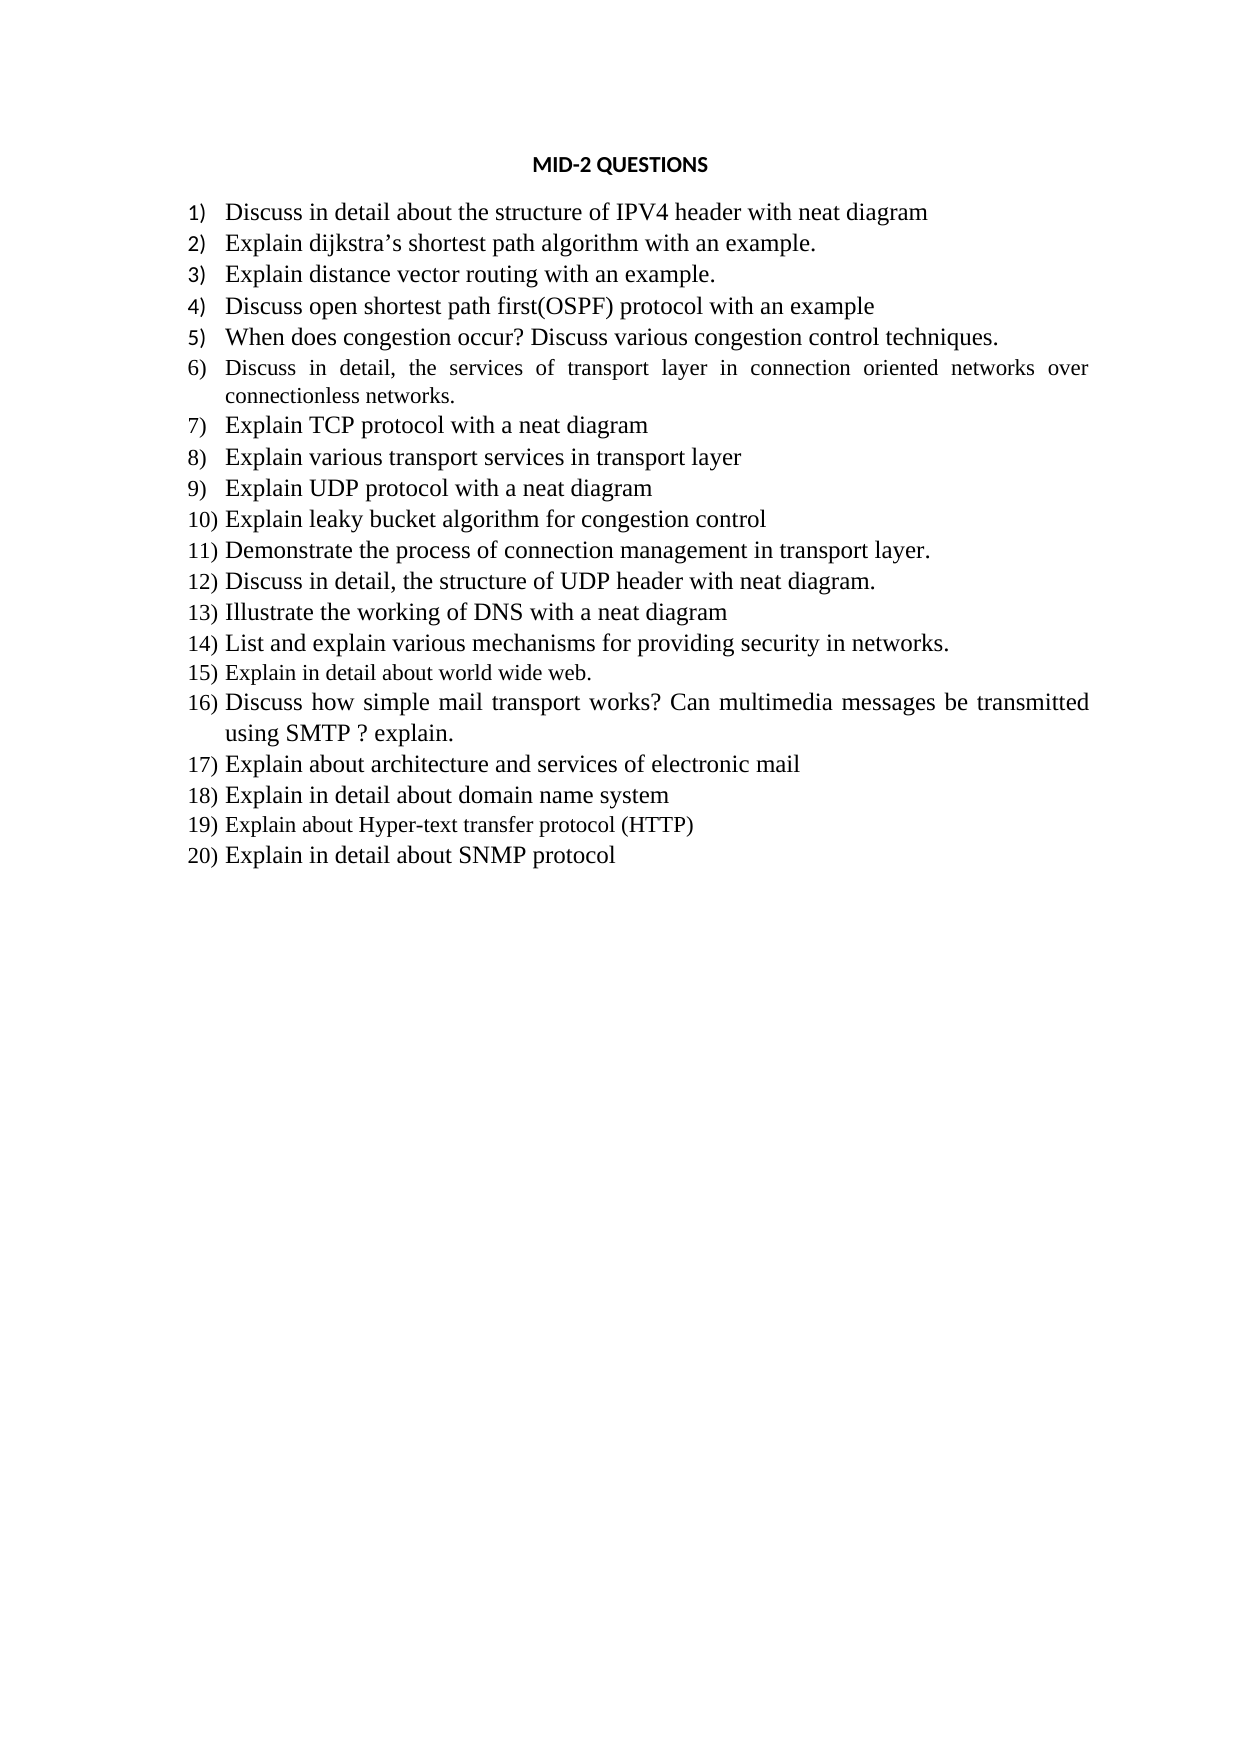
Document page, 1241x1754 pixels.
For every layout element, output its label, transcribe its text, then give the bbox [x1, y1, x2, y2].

list Explain UDP protocol with a neat diagram [187, 473, 1090, 501]
list Demonstrate the process of connection management in transport layer. [187, 535, 1090, 563]
list Explain leaky bucket algorithm for congestion control [187, 504, 1090, 532]
list Discuss open shortest path first(OSPF) protocol with an example [187, 291, 1090, 320]
list Explain distance vector routing with an example. [187, 259, 1090, 289]
list Explain in detail about SNMP protocol [187, 840, 1090, 869]
list Explain various transport services in transport layer [187, 442, 1090, 470]
list List and explain various mechanisms for providing security in networks. [187, 628, 1090, 657]
list When does congestion occur? Discuss various congestion control techniques. [187, 322, 1090, 351]
list Explain about architecture and services of electronic mail [187, 749, 1090, 778]
list Discuss in detail about the structure of IPV4 header with neat diagram [187, 197, 1090, 226]
list Discuss in detail, the structure of UDP header with neat diagram. [187, 566, 1090, 594]
list Discuss how simple mail transport works? Can multimedia messages be transmitted using SMTP ? explain. [187, 687, 1090, 747]
list Explain in detail about domain name system [187, 780, 1090, 809]
list Discuss in detail, the services of transport layer in connection oriented networks over connectionless networks. [187, 354, 1090, 408]
list Explain dijkstra’s shortest path algorithm with an example. [187, 228, 1090, 257]
list Explain TCP protocol with a neat diagram [187, 411, 1090, 439]
list Explain about Hyper-text transfer protocol (HTTP) [187, 811, 1090, 838]
list Illustrate the working of DNS with a neat diagram [187, 597, 1090, 626]
list Explain in detail about world wide web. [187, 659, 1090, 685]
text MID-2 QUESTIONS [150, 150, 1090, 178]
